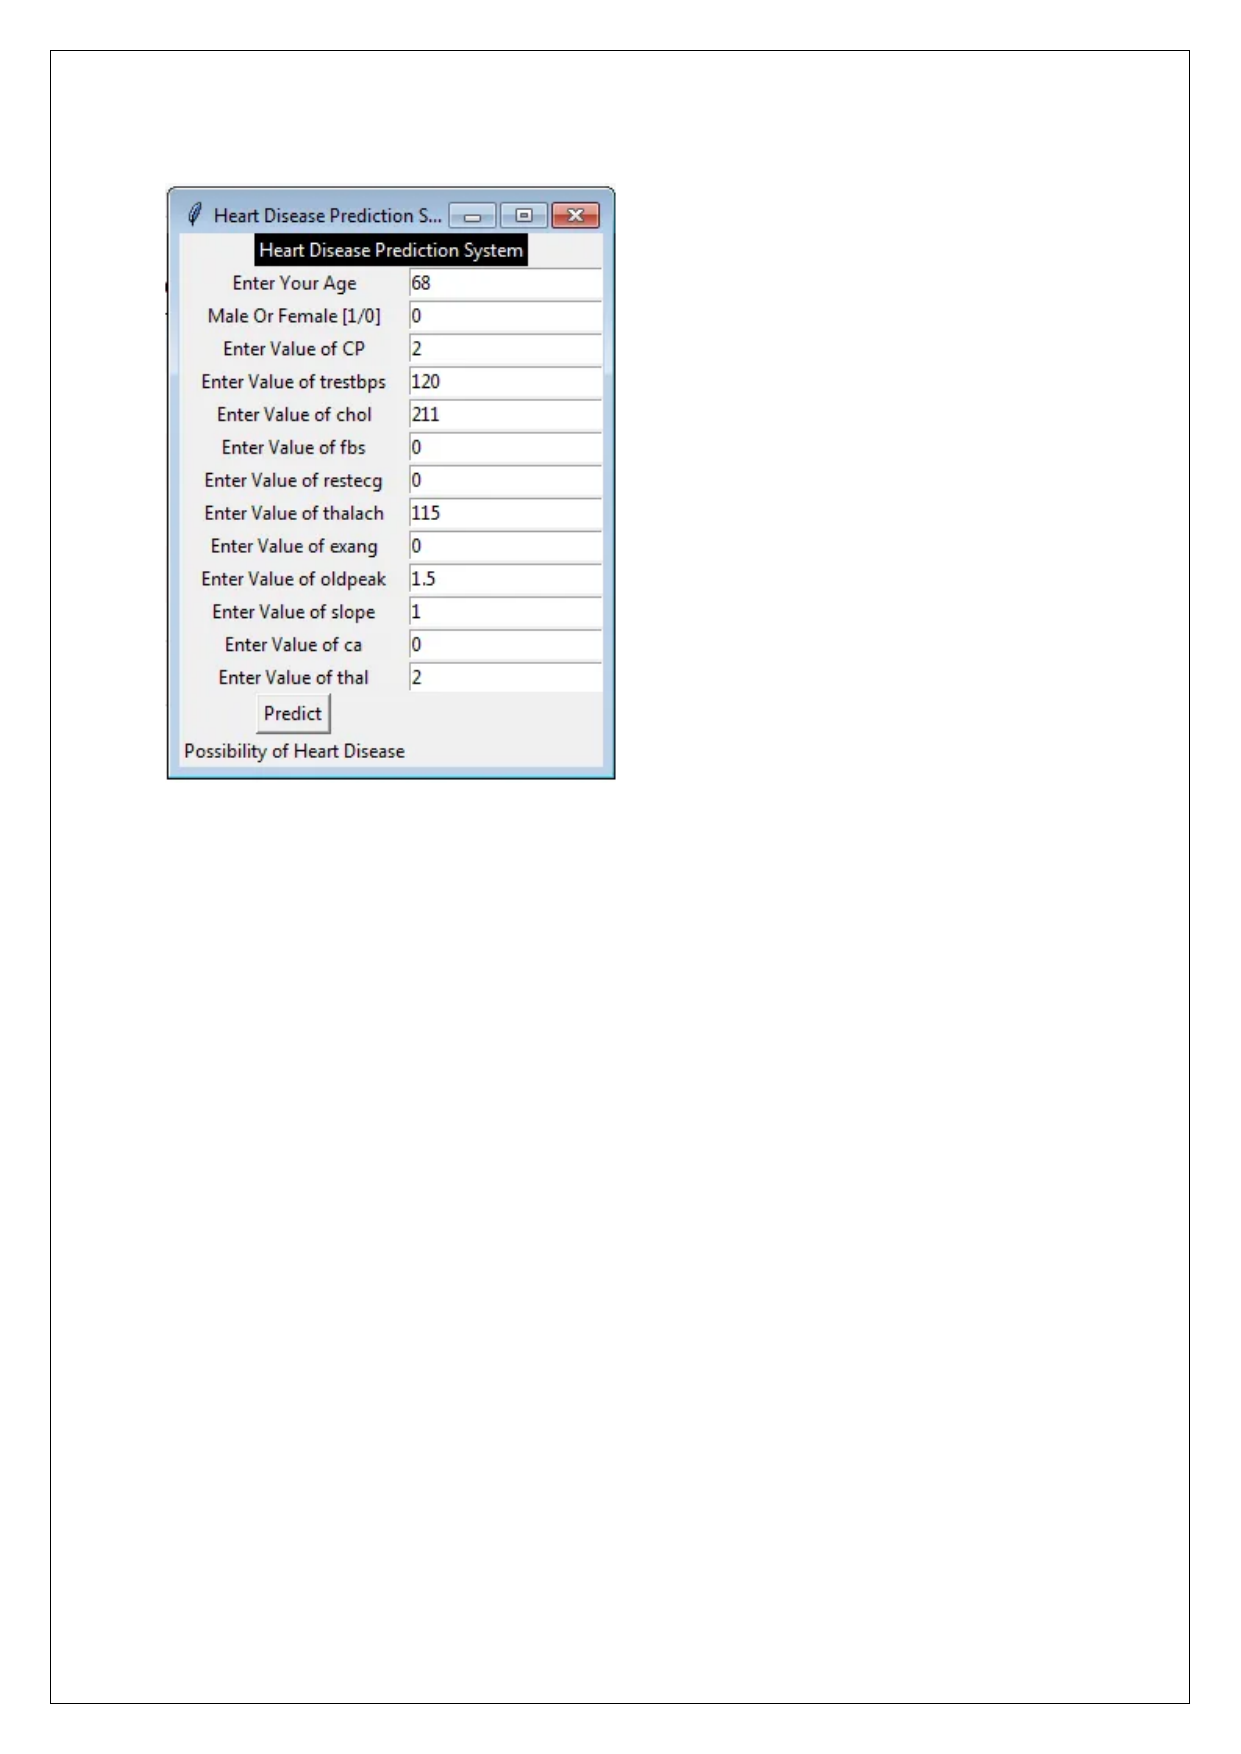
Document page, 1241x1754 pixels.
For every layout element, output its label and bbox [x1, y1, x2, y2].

picture [150, 150, 633, 808]
